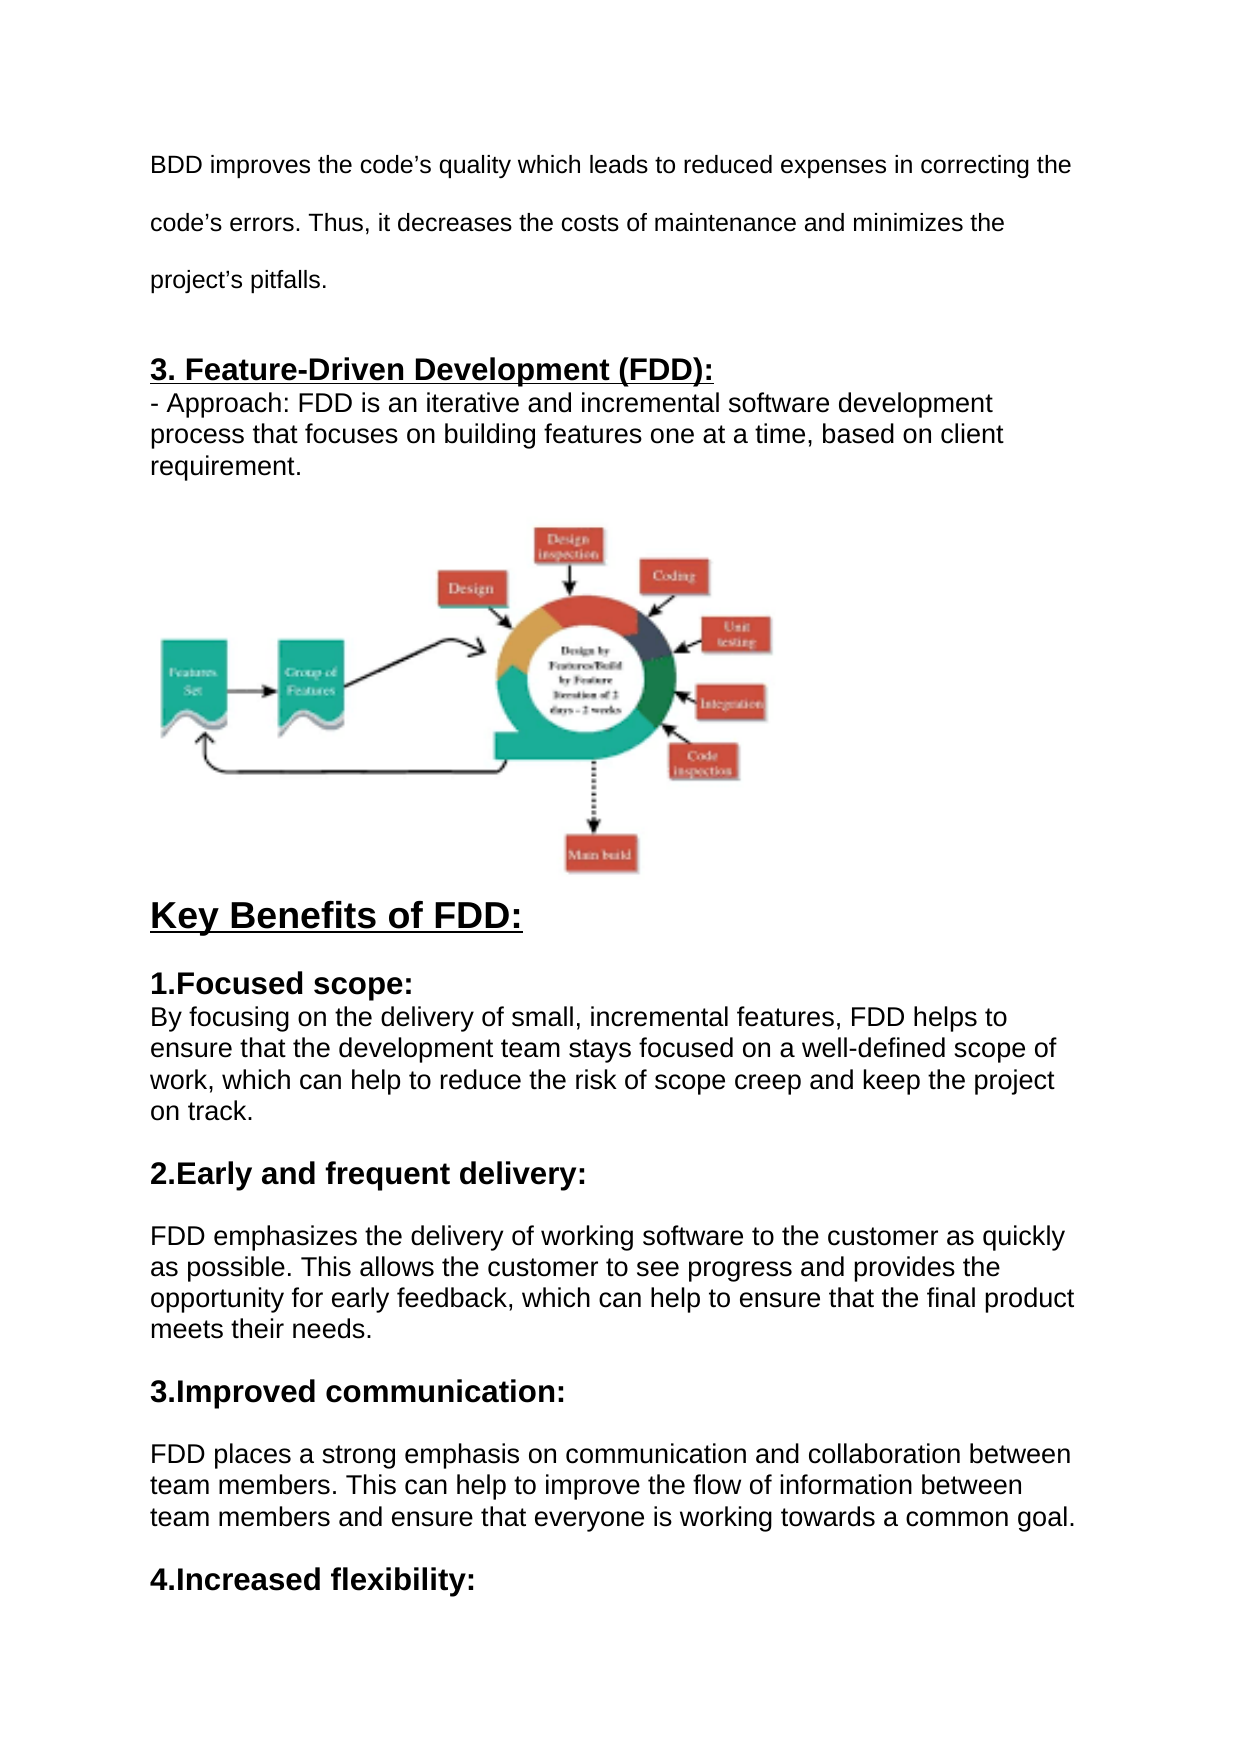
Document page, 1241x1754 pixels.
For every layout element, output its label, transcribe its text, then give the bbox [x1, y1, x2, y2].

text 3. Feature-Driven Development (FDD): [150, 351, 1090, 387]
text FDD emphasizes the delivery of working software to the customer as quickly as possible. This allows the customer to see progress and provides the opportunity for early feedback, which can help to ensure that the final product meets their needs. [150, 1220, 1090, 1345]
text 2.Early and frequent delivery: [150, 1155, 1090, 1191]
text 4.Increased flexibility: [150, 1561, 1090, 1597]
text FDD places a strong emphasis on communication and collaboration between team members. This can help to improve the flow of information between team members and ensure that everyone is working towards a common goal. [150, 1438, 1090, 1532]
text By focusing on the delivery of small, incremental features, FDD helps to ensure that the development team stays focused on a well-defined scope of work, which can help to reduce the risk of scope creep and keep the project on track. [150, 1001, 1090, 1126]
text 3.Improved communication: [150, 1373, 1090, 1409]
text BDD improves the code’s quality which leads to reduced expenses in correcting the code’s errors. Thus, it decreases the costs of maintenance and minimizes the project’s pitfalls. [150, 150, 1090, 294]
text 1.Focused scope: [150, 965, 1090, 1001]
picture [150, 509, 787, 894]
text Key Benefits of FDD: [150, 893, 1090, 937]
text - Approach: FDD is an iterative and incremental software development process that focuses on building features one at a time, based on client requirement. [150, 387, 1090, 481]
